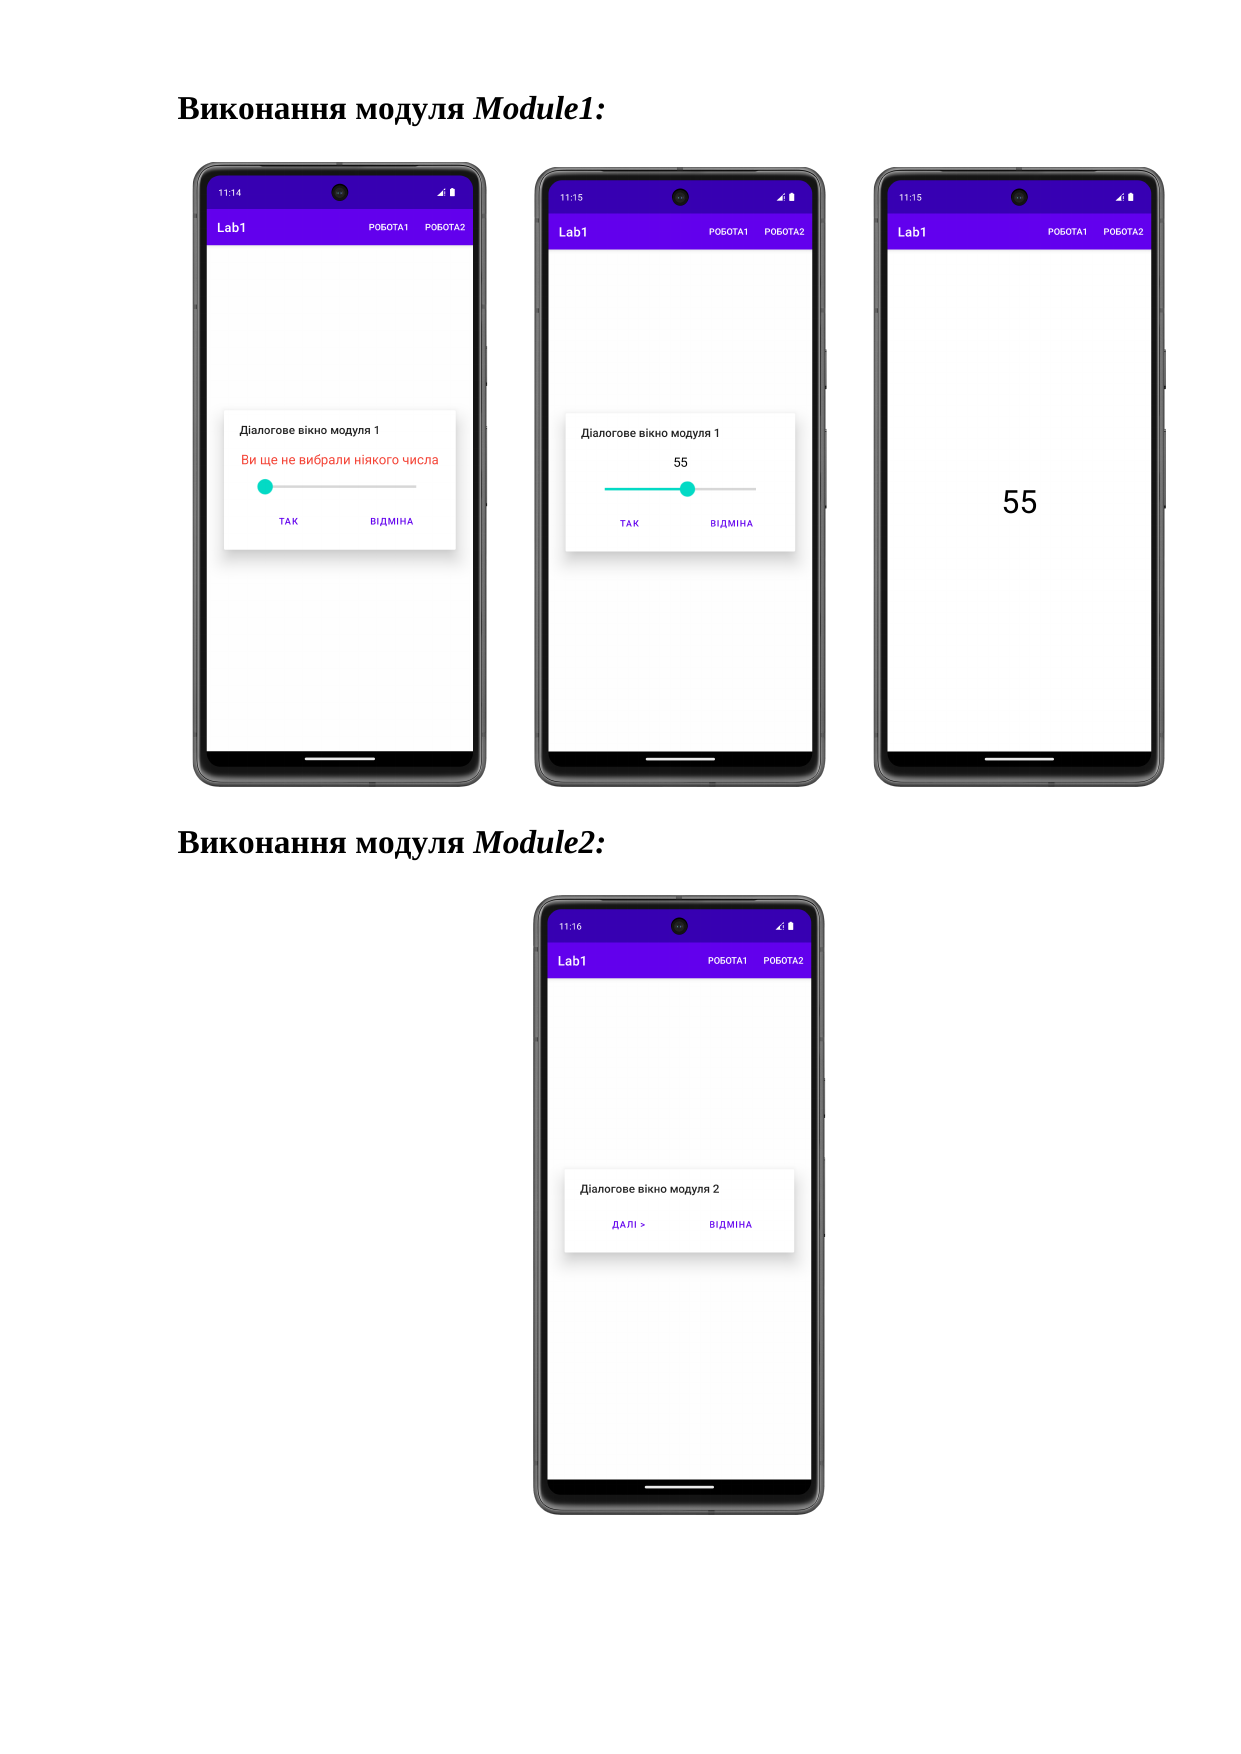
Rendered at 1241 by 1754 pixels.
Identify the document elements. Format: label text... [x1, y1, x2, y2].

picture [533, 895, 826, 1515]
text Виконання модуля Module2: [177, 822, 1181, 860]
text Виконання модуля Module1: [177, 88, 1181, 127]
picture [192, 162, 488, 787]
picture [873, 167, 1166, 787]
picture [534, 167, 827, 787]
